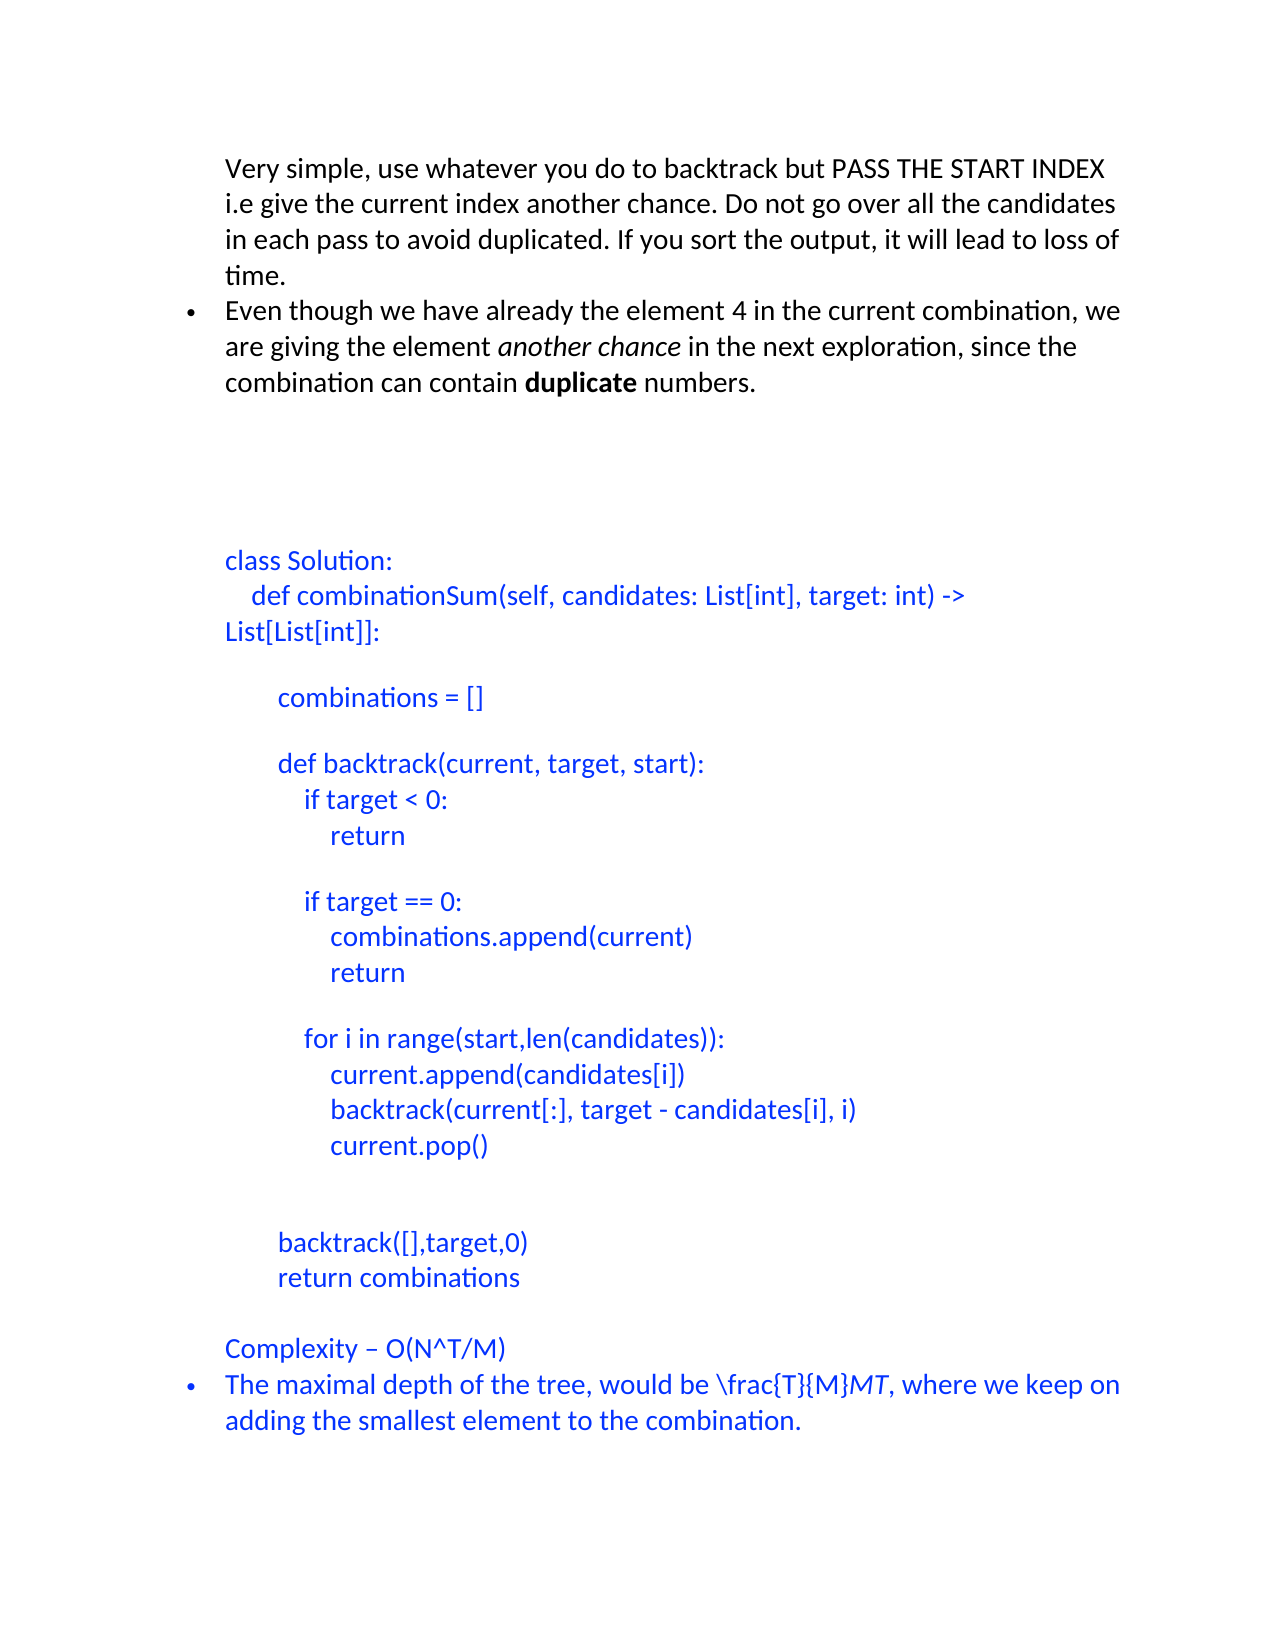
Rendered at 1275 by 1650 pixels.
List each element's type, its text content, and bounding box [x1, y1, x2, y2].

text if target < 0: [225, 781, 1125, 817]
text Complexity – O(N^T/M) [225, 1331, 1125, 1366]
text combinations = [] [225, 679, 1125, 715]
text if target == 0: [225, 883, 1125, 918]
text return combinations [225, 1259, 1125, 1295]
text current.pop() [225, 1127, 1125, 1163]
text def combinationSum(self, candidates: List[int], target: int) -> List[List[int]]: [225, 577, 1125, 649]
text for i in range(start,len(candidates)): [225, 1020, 1125, 1056]
text class Solution: [225, 542, 1125, 577]
text def backtrack(current, target, start): [225, 745, 1125, 781]
text return [225, 817, 1125, 852]
text current.append(candidates[i]) [225, 1056, 1125, 1091]
text backtrack([],target,0) [225, 1224, 1125, 1259]
text Very simple, use whatever you do to backtrack but PASS THE START INDEX i.e give the current index another chance. Do not go over all the candidates in each pass to avoid duplicated. If you sort the output, it will lead to loss of time. [225, 150, 1125, 292]
list Even though we have already the element 4 in the current combination, we are giving the element another chance in the next exploration, since the combination can contain duplicate numbers. [187, 292, 1125, 399]
text return [225, 954, 1125, 990]
text backtrack(current[:], target - candidates[i], i) [225, 1091, 1125, 1127]
list The maximal depth of the tree, would be \frac{T}{M}MT​, where we keep on adding the smallest element to the combination. [187, 1366, 1125, 1437]
text combinations.append(current) [225, 918, 1125, 954]
